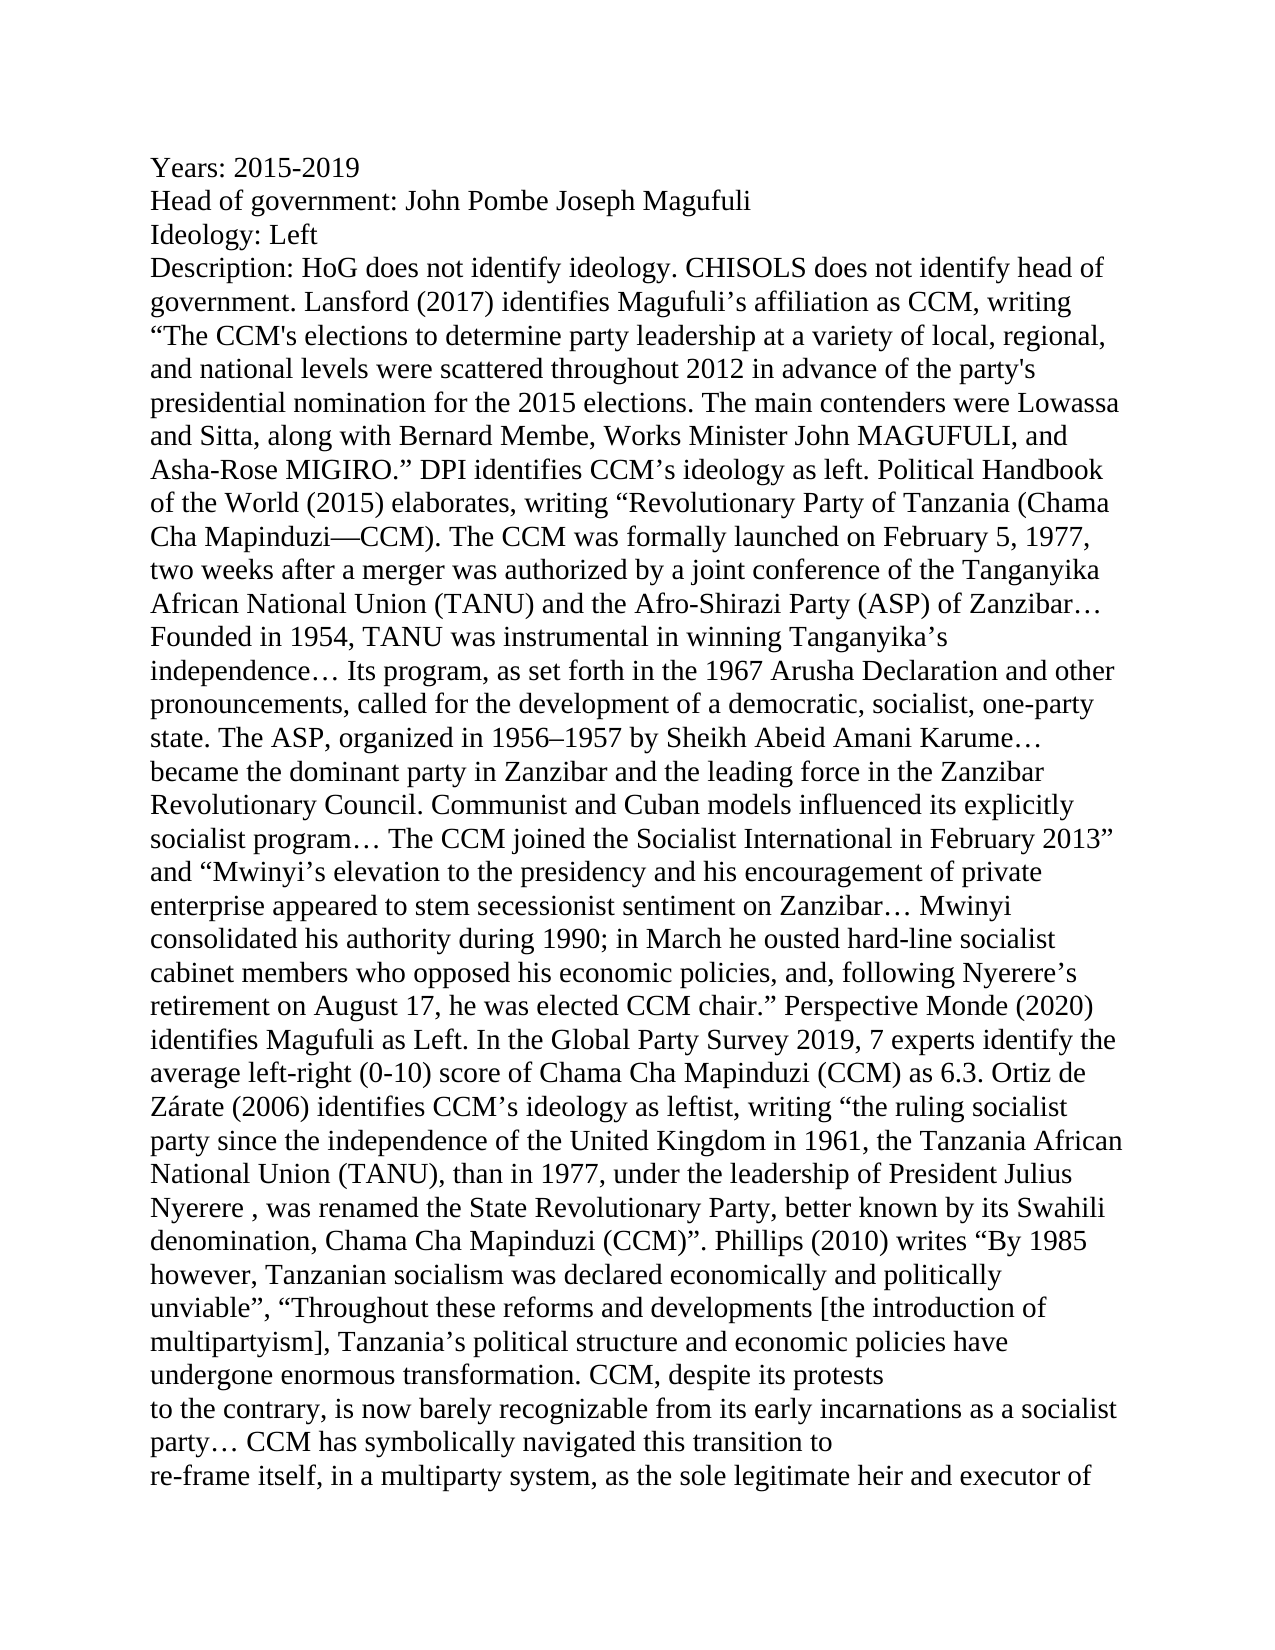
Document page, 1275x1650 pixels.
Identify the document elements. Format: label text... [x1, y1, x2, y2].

text to the contrary, is now barely recognizable from its early incarnations as a socialist [150, 1391, 1125, 1424]
text Ideology: Left [150, 217, 1125, 251]
text Head of government: John Pombe Joseph Magufuli [150, 183, 1125, 217]
text party… CCM has symbolically navigated this transition to [150, 1424, 1125, 1458]
text re-frame itself, in a multiparty system, as the sole legitimate heir and executor of [150, 1458, 1125, 1492]
text Years: 2015-2019 [150, 150, 1125, 183]
text Description: HoG does not identify ideology. CHISOLS does not identify head of government. Lansford (2017) identifies Magufuli’s affiliation as CCM, writing “The CCM's elections to determine party leadership at a variety of local, regional, and national levels were scattered throughout 2012 in advance of the party's presidential nomination for the 2015 elections. The main contenders were Lowassa and Sitta, along with Bernard Membe, Works Minister John MAGUFULI, and Asha-Rose MIGIRO.” DPI identifies CCM’s ideology as left. Political Handbook of the World (2015) elaborates, writing “Revolutionary Party of Tanzania (Chama Cha Mapinduzi—CCM). The CCM was formally launched on February 5, 1977, two weeks after a merger was authorized by a joint conference of the Tanganyika African National Union (TANU) and the Afro-Shirazi Party (ASP) of Zanzibar… Founded in 1954, TANU was instrumental in winning Tanganyika’s independence… Its program, as set forth in the 1967 Arusha Declaration and other pronouncements, called for the development of a democratic, socialist, one-party state. The ASP, organized in 1956–1957 by Sheikh Abeid Amani Karume… became the dominant party in Zanzibar and the leading force in the Zanzibar Revolutionary Council. Communist and Cuban models influenced its explicitly socialist program… The CCM joined the Socialist International in February 2013” and “Mwinyi’s elevation to the presidency and his encouragement of private enterprise appeared to stem secessionist sentiment on Zanzibar… Mwinyi consolidated his authority during 1990; in March he ousted hard-line socialist cabinet members who opposed his economic policies, and, following Nyerere’s retirement on August 17, he was elected CCM chair.” Perspective Monde (2020) identifies Magufuli as Left. In the Global Party Survey 2019, 7 experts identify the average left-right (0-10) score of Chama Cha Mapinduzi (CCM) as 6.3. Ortiz de Zárate (2006) identifies CCM’s ideology as leftist, writing “the ruling socialist party since the independence of the United Kingdom in 1961, the Tanzania African National Union (TANU), than in 1977, under the leadership of President Julius Nyerere , was renamed the State Revolutionary Party, better known by its Swahili denomination, Chama Cha Mapinduzi (CCM)”. Phillips (2010) writes “By 1985 however, Tanzanian socialism was declared economically and politically unviable”, “Throughout these reforms and developments [the introduction of multipartyism], Tanzania’s political structure and economic policies have undergone enormous transformation. CCM, despite its protests [150, 251, 1125, 1391]
